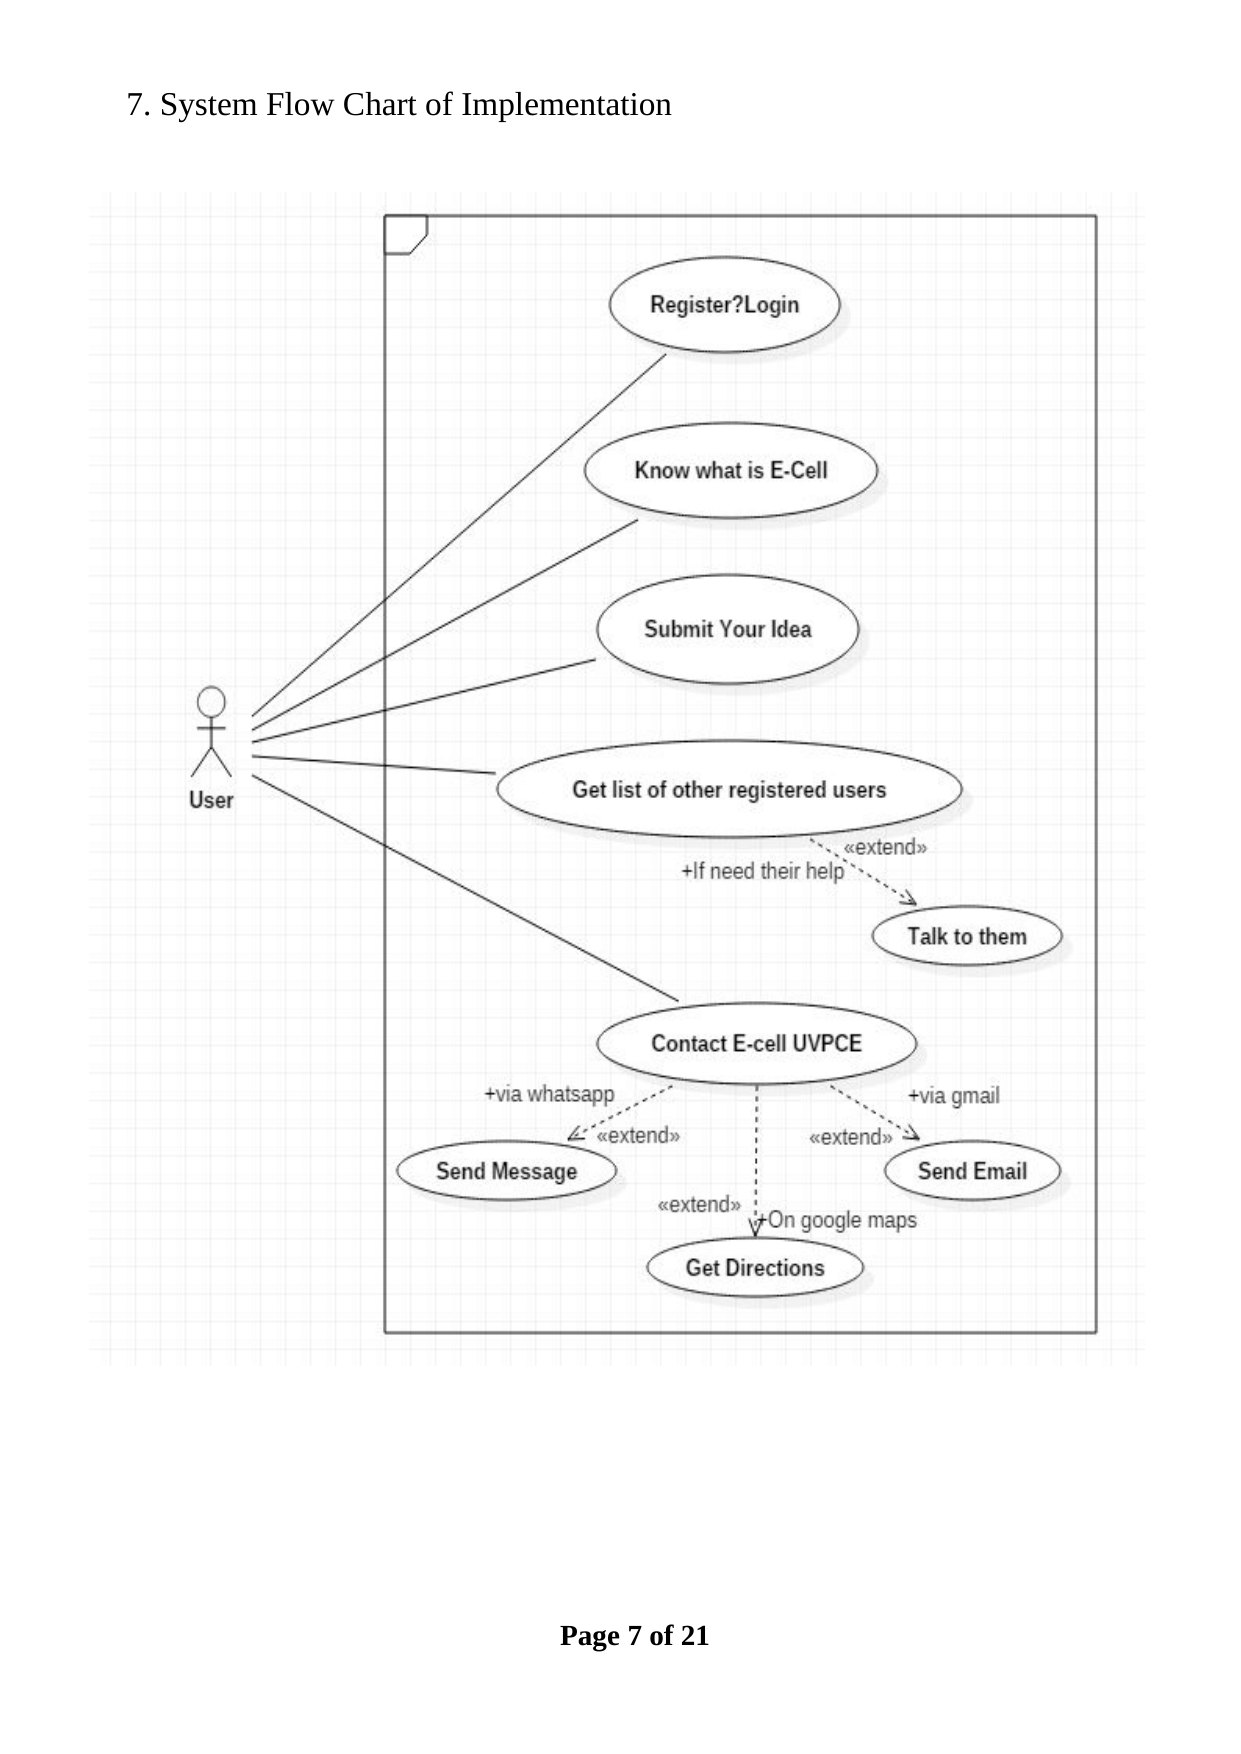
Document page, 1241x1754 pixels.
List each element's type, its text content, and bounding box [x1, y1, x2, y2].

subtitle 7. System Flow Chart of Implementation [126, 84, 1181, 122]
picture [88, 192, 1145, 1366]
